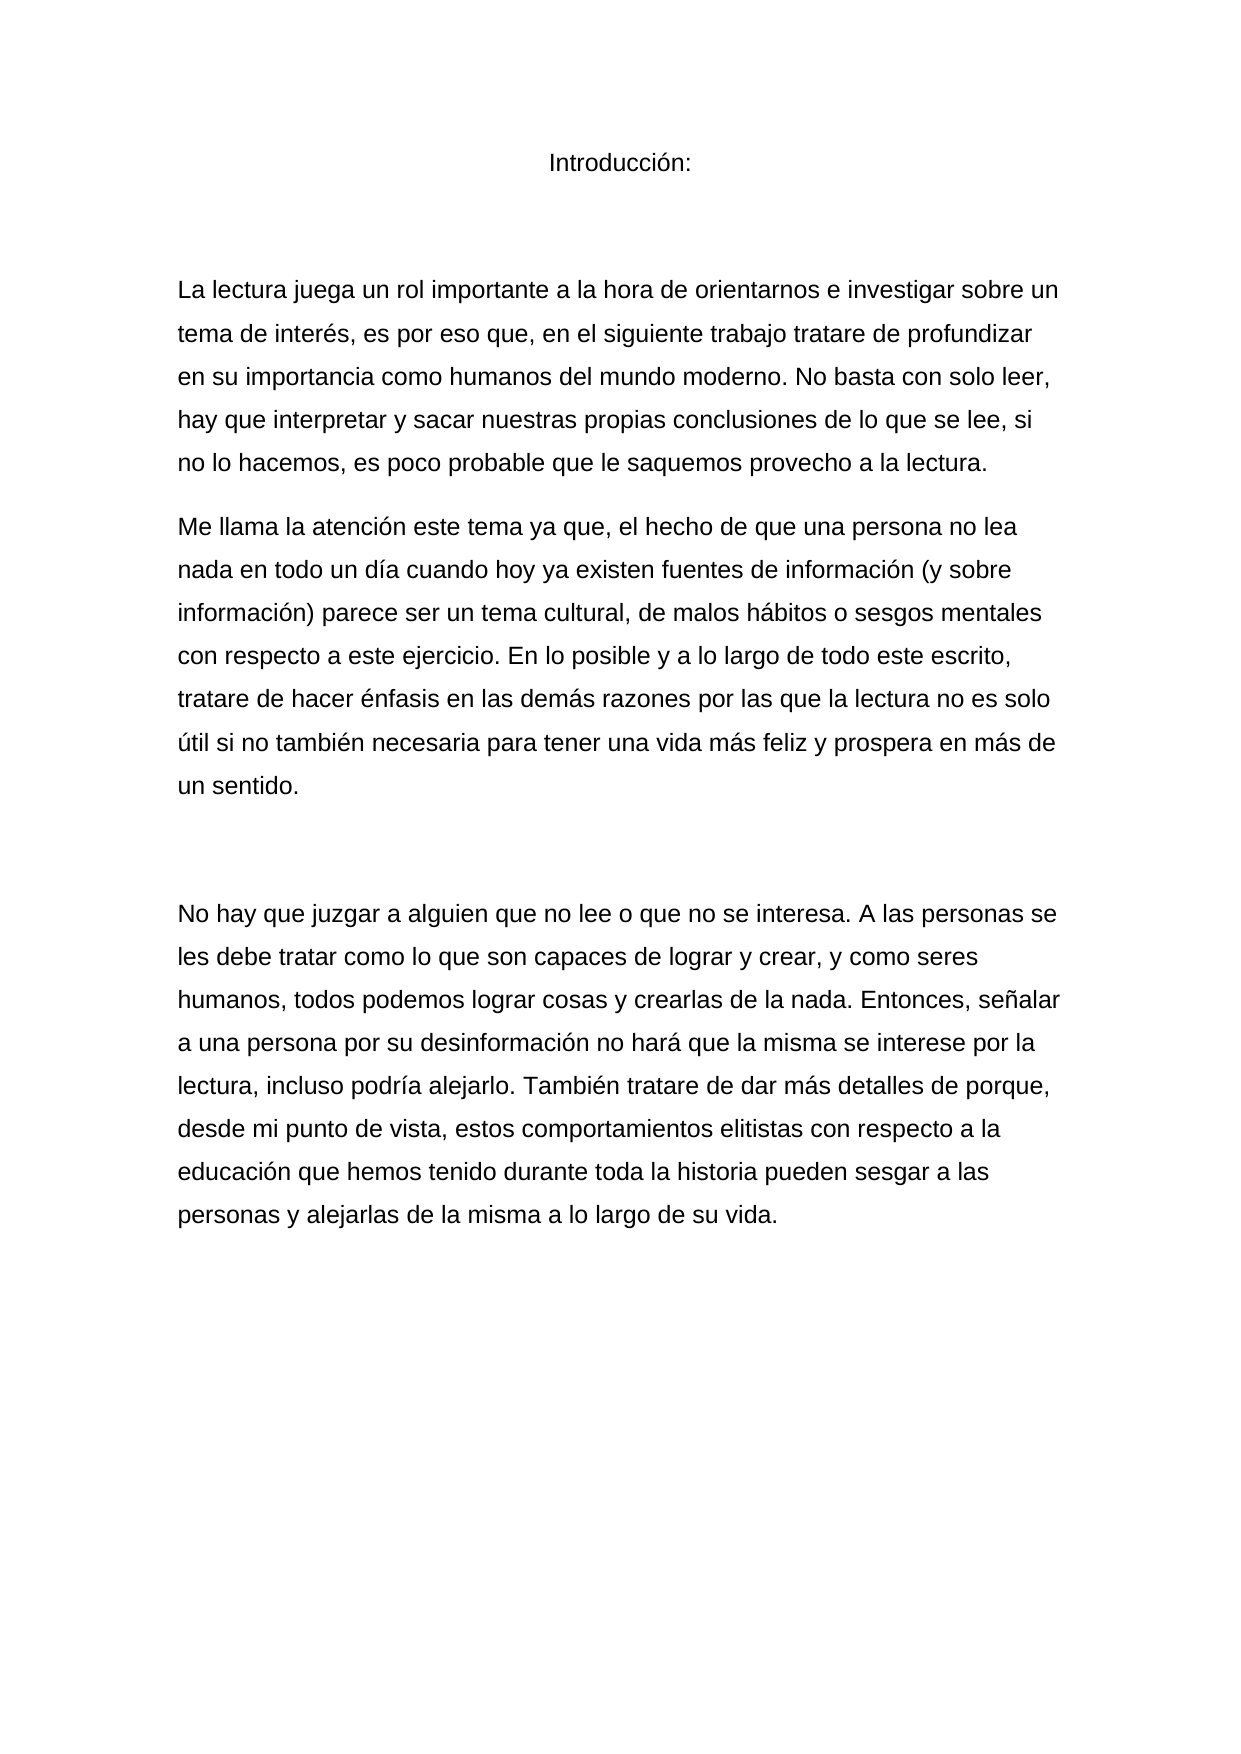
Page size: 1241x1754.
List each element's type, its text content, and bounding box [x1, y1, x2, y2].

text Introducción: [177, 148, 1063, 176]
text Me llama la atención este tema ya que, el hecho de que una persona no lea nada en todo un día cuando hoy ya existen fuentes de información (y sobre información) parece ser un tema cultural, de malos hábitos o sesgos mentales con respecto a este ejercicio. En lo posible y a lo largo de todo este escrito, tratare de hacer énfasis en las demás razones por las que la lectura no es solo útil si no también necesaria para tener una vida más feliz y prospera en más de un sentido. [177, 512, 1063, 799]
text No hay que juzgar a alguien que no lee o que no se interesa. A las personas se les debe tratar como lo que son capaces de lograr y crear, y como seres humanos, todos podemos lograr cosas y crearlas de la nada. Entonces, señalar a una persona por su desinformación no hará que la misma se interese por la lectura, incluso podría alejarlo. También tratare de dar más detalles de porque, desde mi punto de vista, estos comportamientos elitistas con respecto a la educación que hemos tenido durante toda la historia pueden sesgar a las personas y alejarlas de la misma a lo largo de su vida. [177, 899, 1063, 1229]
text La lectura juega un rol importante a la hora de orientarnos e investigar sobre un tema de interés, es por eso que, en el siguiente trabajo tratare de profundizar en su importancia como humanos del mundo moderno. No basta con solo leer, hay que interpretar y sacar nuestras propias conclusiones de lo que se lee, si no lo hacemos, es poco probable que le saquemos provecho a la lectura. [177, 276, 1063, 477]
